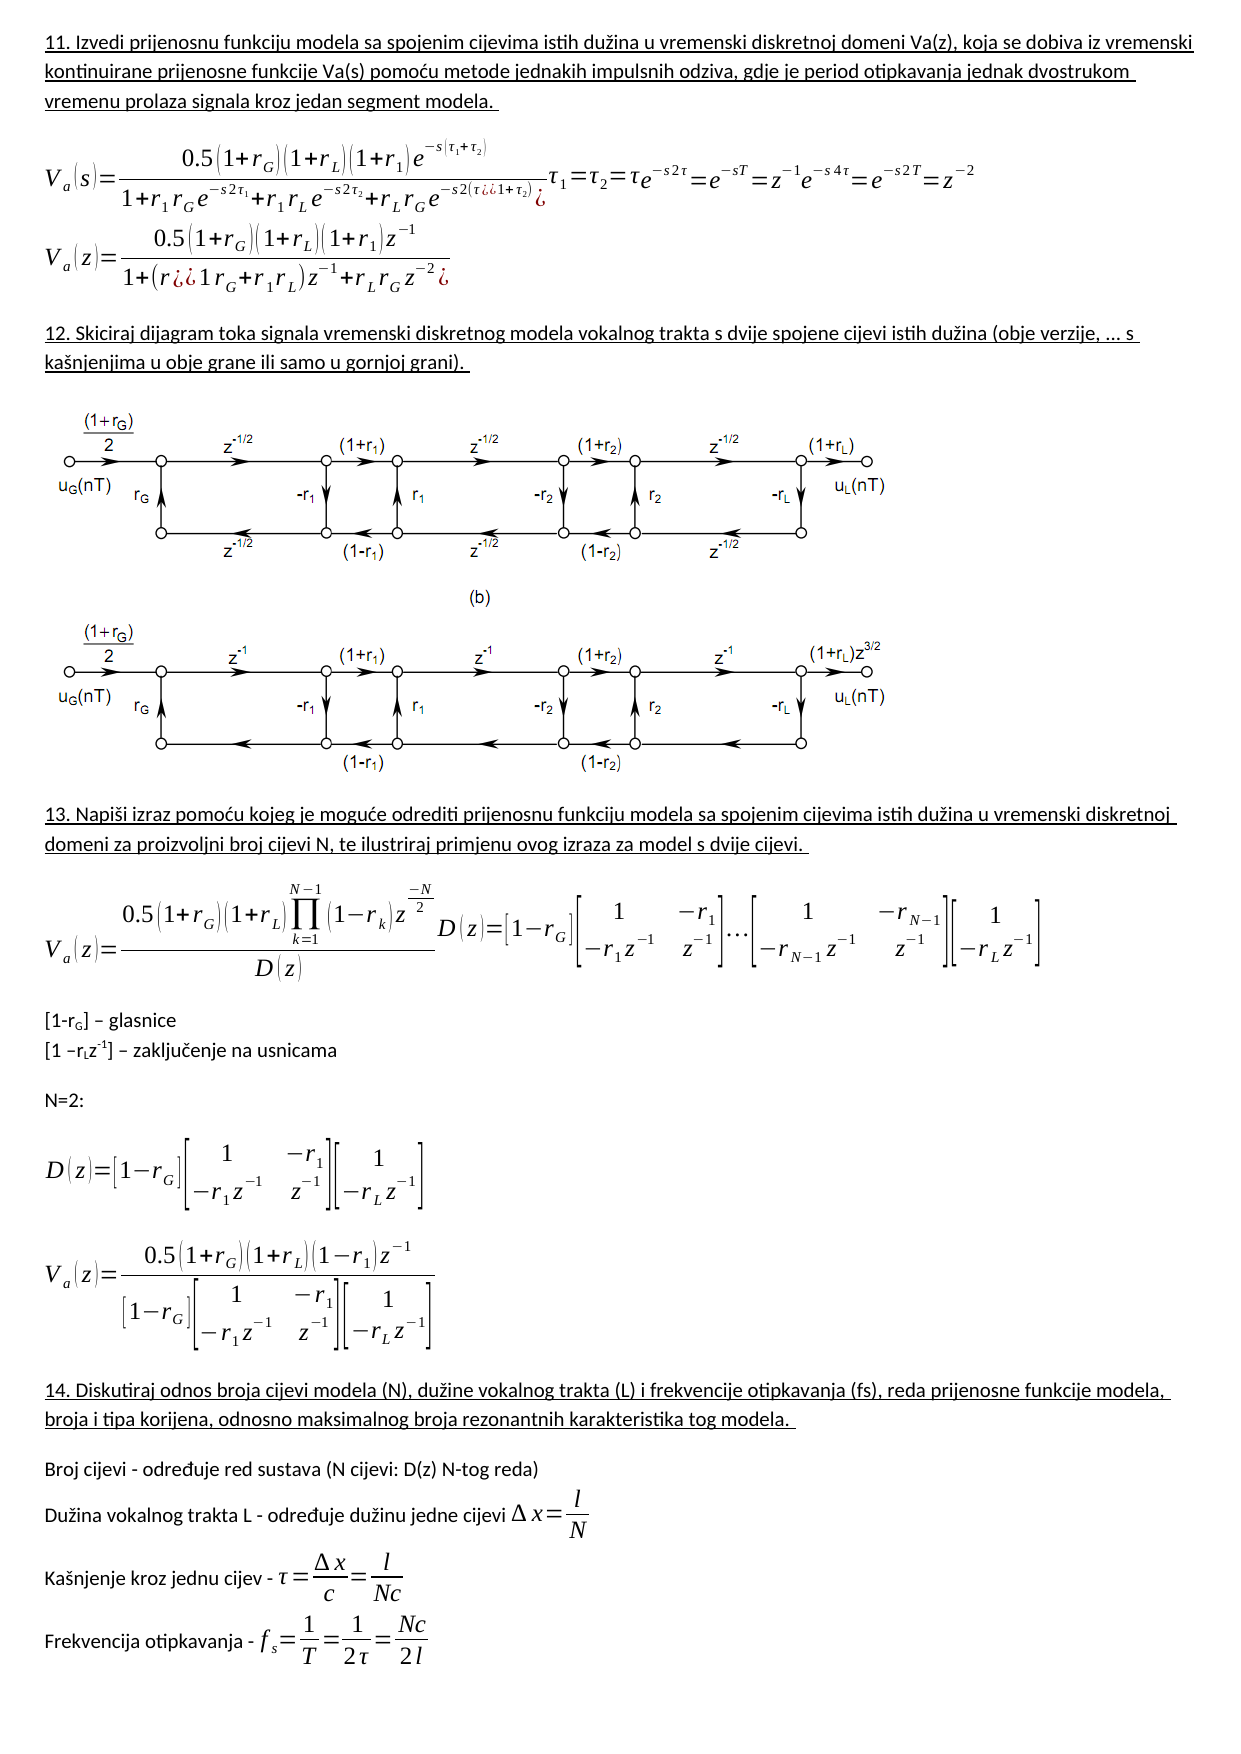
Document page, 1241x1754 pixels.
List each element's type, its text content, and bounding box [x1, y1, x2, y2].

text 14. Diskutiraj odnos broja cijevi modela (N), dužine vokalnog trakta (L) i frekvencije otipkavanja (fs), reda prijenosne funkcije modela, broja i tipa korijena, odnosno maksimalnog broja rezonantnih karakteristika tog modela. [44, 1377, 1196, 1432]
text 12. Skiciraj dijagram toka signala vremenski diskretnog modela vokalnog trakta s dvije spojene cijevi istih dužina (obje verzije, ... s kašnjenjima u obje grane ili samo u gornjoj grani). [44, 320, 1196, 375]
text [1-rG] – glasnice [1 –rLz-1] – zaključenje na usnicama [44, 1008, 1196, 1062]
picture [44, 399, 908, 777]
text N=2: [44, 1087, 1196, 1112]
text 13. Napiši izraz pomoću kojeg je moguće odrediti prijenosnu funkciju modela sa spojenim cijevima istih dužina u vremenski diskretnoj domeni za proizvoljni broj cijevi N, te ilustriraj primjenu ovog izraza za model s dvije cijevi. [44, 802, 1196, 856]
text 11. Izvedi prijenosnu funkciju modela sa spojenim cijevima istih dužina u vremenski diskretnoj domeni Va(z), koja se dobiva iz vremenski kontinuirane prijenosne funkcije Va(s) pomoću metode jednakih impulsnih odziva, gdje je period otipkavanja jednak dvostrukom vremenu prolaza signala kroz jedan segment modela. [44, 29, 1196, 113]
text Broj cijevi - određuje red sustava (N cijevi: D(z) N-tog reda) Dužina vokalnog trakta L - određuje dužinu jedne cijevi Kašnjenje kroz jednu cijev - Frekvencija otipkavanja - [44, 1456, 1196, 1670]
